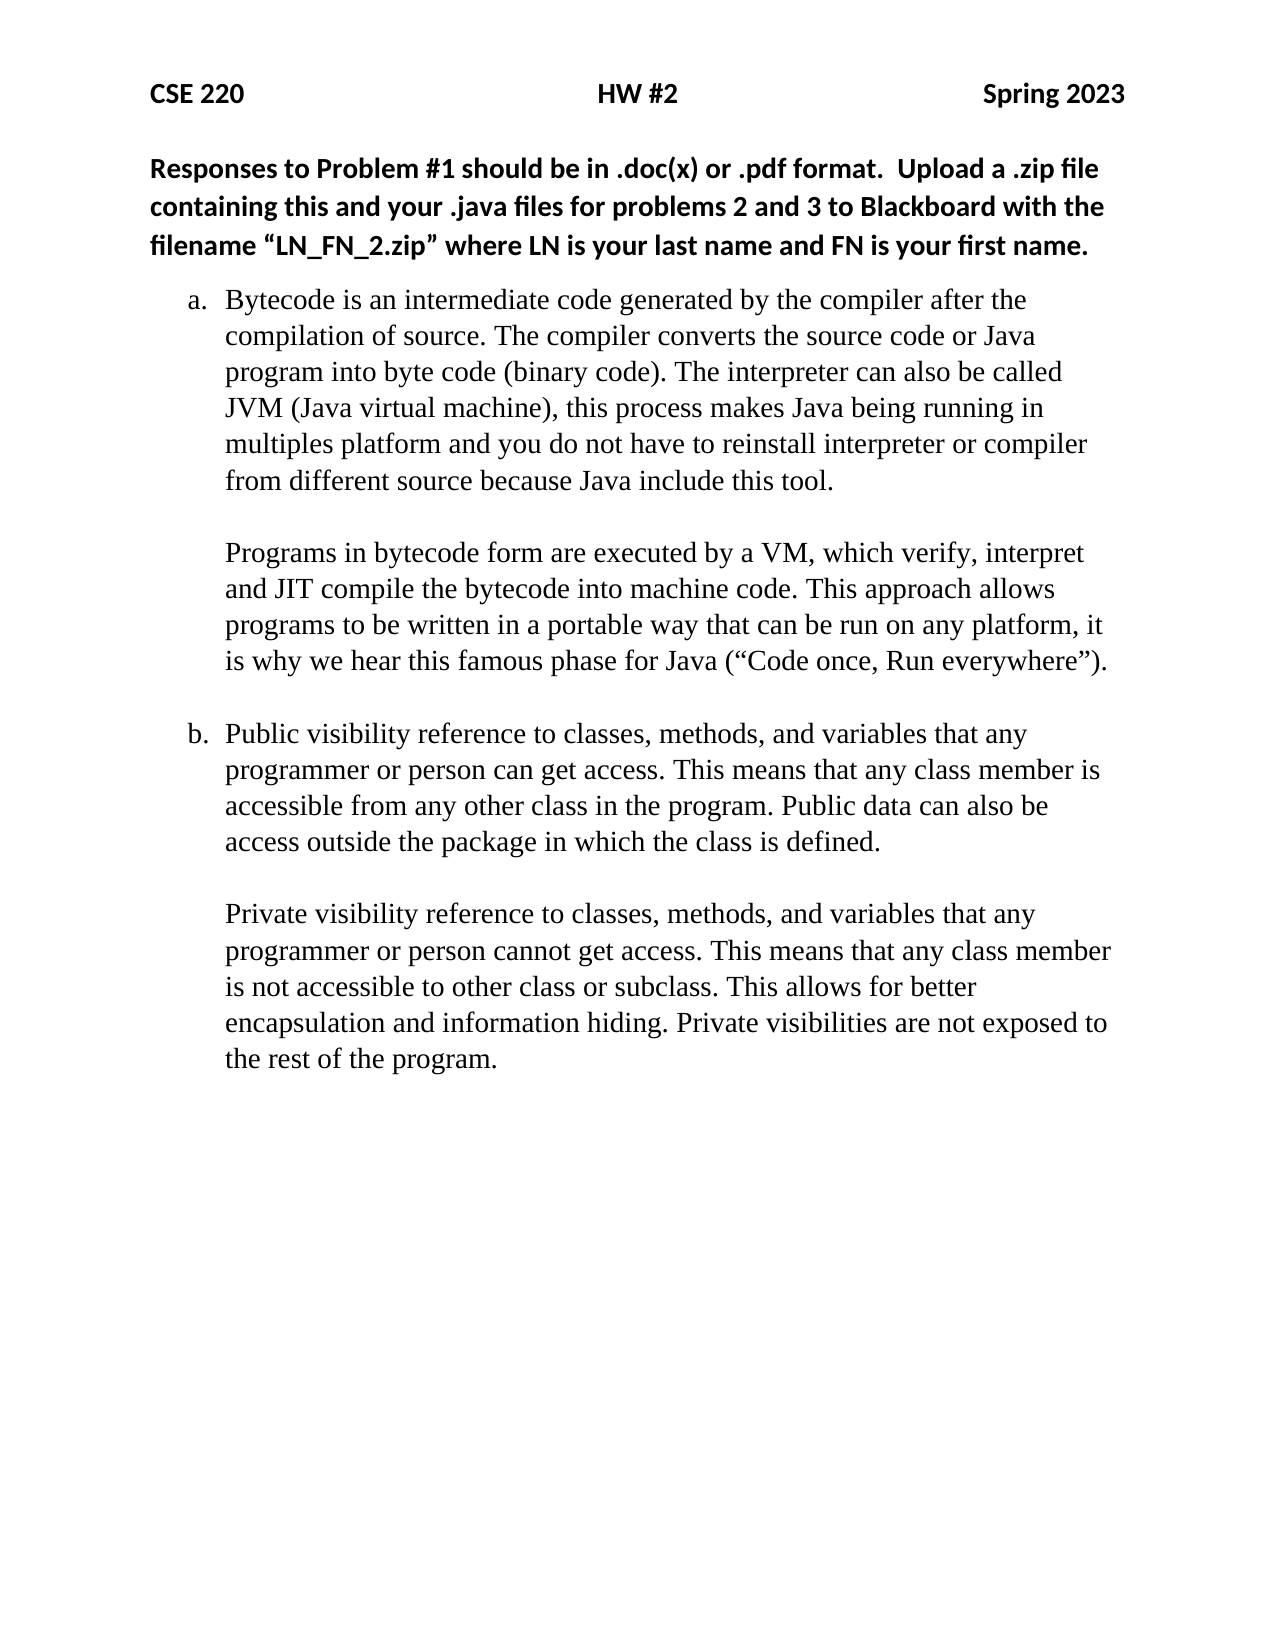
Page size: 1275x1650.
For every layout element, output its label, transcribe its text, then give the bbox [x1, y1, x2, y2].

list Programs in bytecode form are executed by a VM, which verify, interpret and JIT compile the bytecode into machine code. This approach allows programs to be written in a portable way that can be run on any platform, it is why we hear this famous phase for Java (“Code once, Run everywhere”). [225, 535, 1125, 677]
text Responses to Problem #1 should be in .doc(x) or .pdf format. Upload a .zip file containing this and your .java files for problems 2 and 3 to Blackboard with the filename “LN_FN_2.zip” where LN is your last name and FN is your first name. [150, 150, 1125, 262]
list Private visibility reference to classes, methods, and variables that any programmer or person cannot get access. This means that any class member is not accessible to other class or subclass. This allows for better encapsulation and information hiding. Private visibilities are not exposed to the rest of the program. [225, 896, 1125, 1074]
list Bytecode is an intermediate code generated by the compiler after the compilation of source. The compiler converts the source code or Java program into byte code (binary code). The interpreter can also be called JVM (Java virtual machine), this process makes Java being running in multiples platform and you do not have to reinstall interpreter or compiler from different source because Java include this tool. [187, 282, 1125, 496]
list Public visibility reference to classes, methods, and variables that any programmer or person can get access. This means that any class member is accessible from any other class in the program. Public data can also be access outside the package in which the class is defined. [187, 716, 1125, 858]
